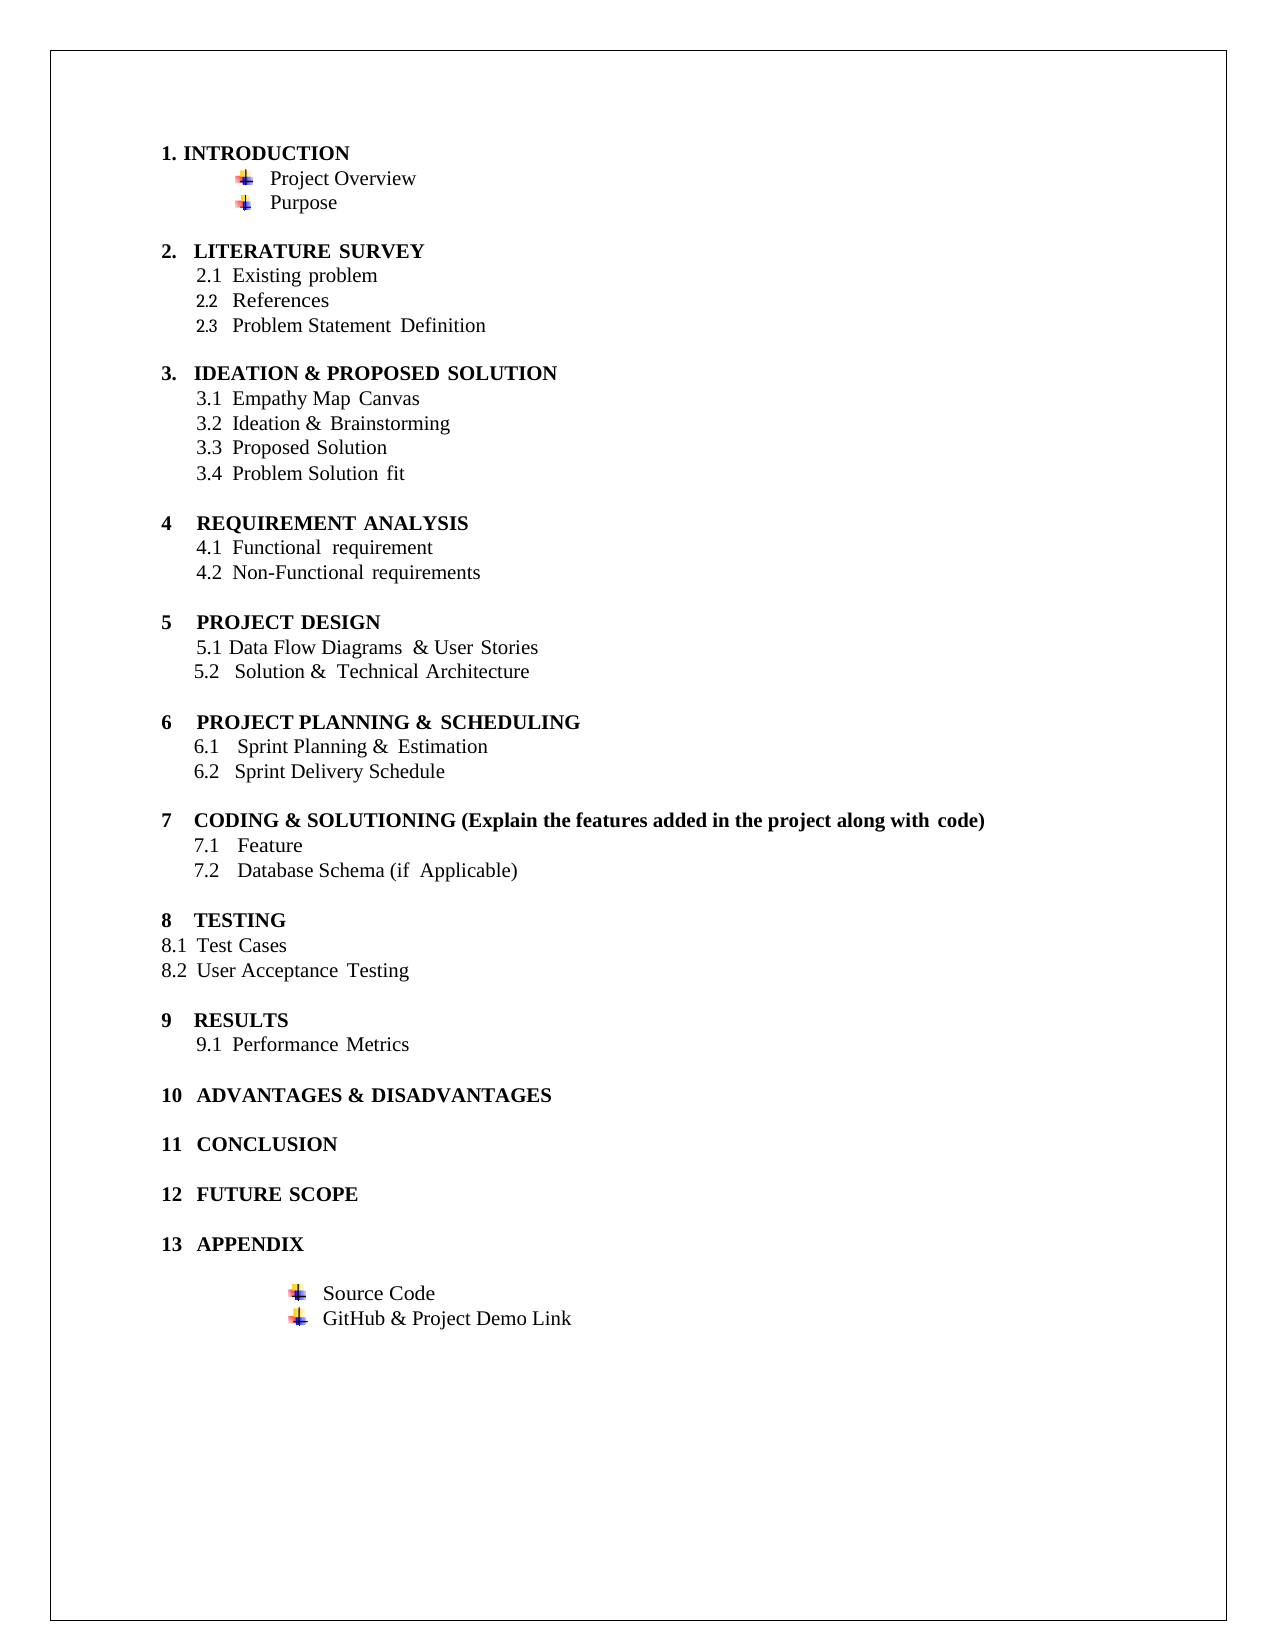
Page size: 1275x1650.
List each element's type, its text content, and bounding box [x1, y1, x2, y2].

list Problem Statement Definition [196, 313, 1226, 337]
list RESULTS [161, 1008, 1226, 1032]
list Test Cases [161, 933, 1226, 957]
list Performance Metrics [196, 1032, 1226, 1056]
list Solution & Technical Architecture [193, 659, 1226, 683]
list Problem Solution fit [196, 460, 1226, 484]
list FUTURE SCOPE [161, 1182, 1226, 1206]
list Data Flow Diagrams & User Stories [196, 634, 1226, 659]
list Sprint Delivery Schedule [193, 758, 1226, 783]
list PROJECT PLANNING & SCHEDULING [161, 709, 1226, 734]
list Proposed Solution [196, 435, 1226, 459]
picture [288, 1307, 308, 1325]
text Project Overview Purpose [270, 165, 418, 214]
list CODING & SOLUTIONING (Explain the features added in the project along with code) [161, 808, 1226, 832]
list Ideation & Brainstorming [196, 411, 1226, 435]
picture [288, 1284, 306, 1300]
text Source Code [323, 1281, 1226, 1305]
list INTRODUCTION [161, 141, 1226, 165]
list Existing problem [196, 263, 1226, 287]
list Functional requirement [196, 535, 1226, 559]
list LITERATURE SURVEY [161, 238, 1226, 263]
list REQUIREMENT ANALYSIS [161, 511, 1226, 535]
list TESTING [161, 908, 1226, 932]
list References [196, 288, 1226, 312]
list Non-Functional requirements [196, 560, 1226, 584]
list IDEATION & PROPOSED SOLUTION [161, 361, 1226, 385]
picture [235, 195, 251, 210]
list Database Schema (if Applicable) [193, 858, 1226, 882]
list PROJECT DESIGN [161, 610, 1226, 634]
list ADVANTAGES & DISADVANTAGES [161, 1082, 1226, 1107]
text GitHub & Project Demo Link [323, 1306, 1226, 1330]
list Empathy Map Canvas [196, 386, 1226, 410]
list User Acceptance Testing [161, 958, 1226, 982]
list CONCLUSION [161, 1132, 1226, 1156]
list Feature [193, 833, 1226, 857]
list APPENDIX [161, 1232, 1226, 1256]
picture [235, 169, 253, 185]
list Sprint Planning & Estimation [193, 734, 1226, 758]
